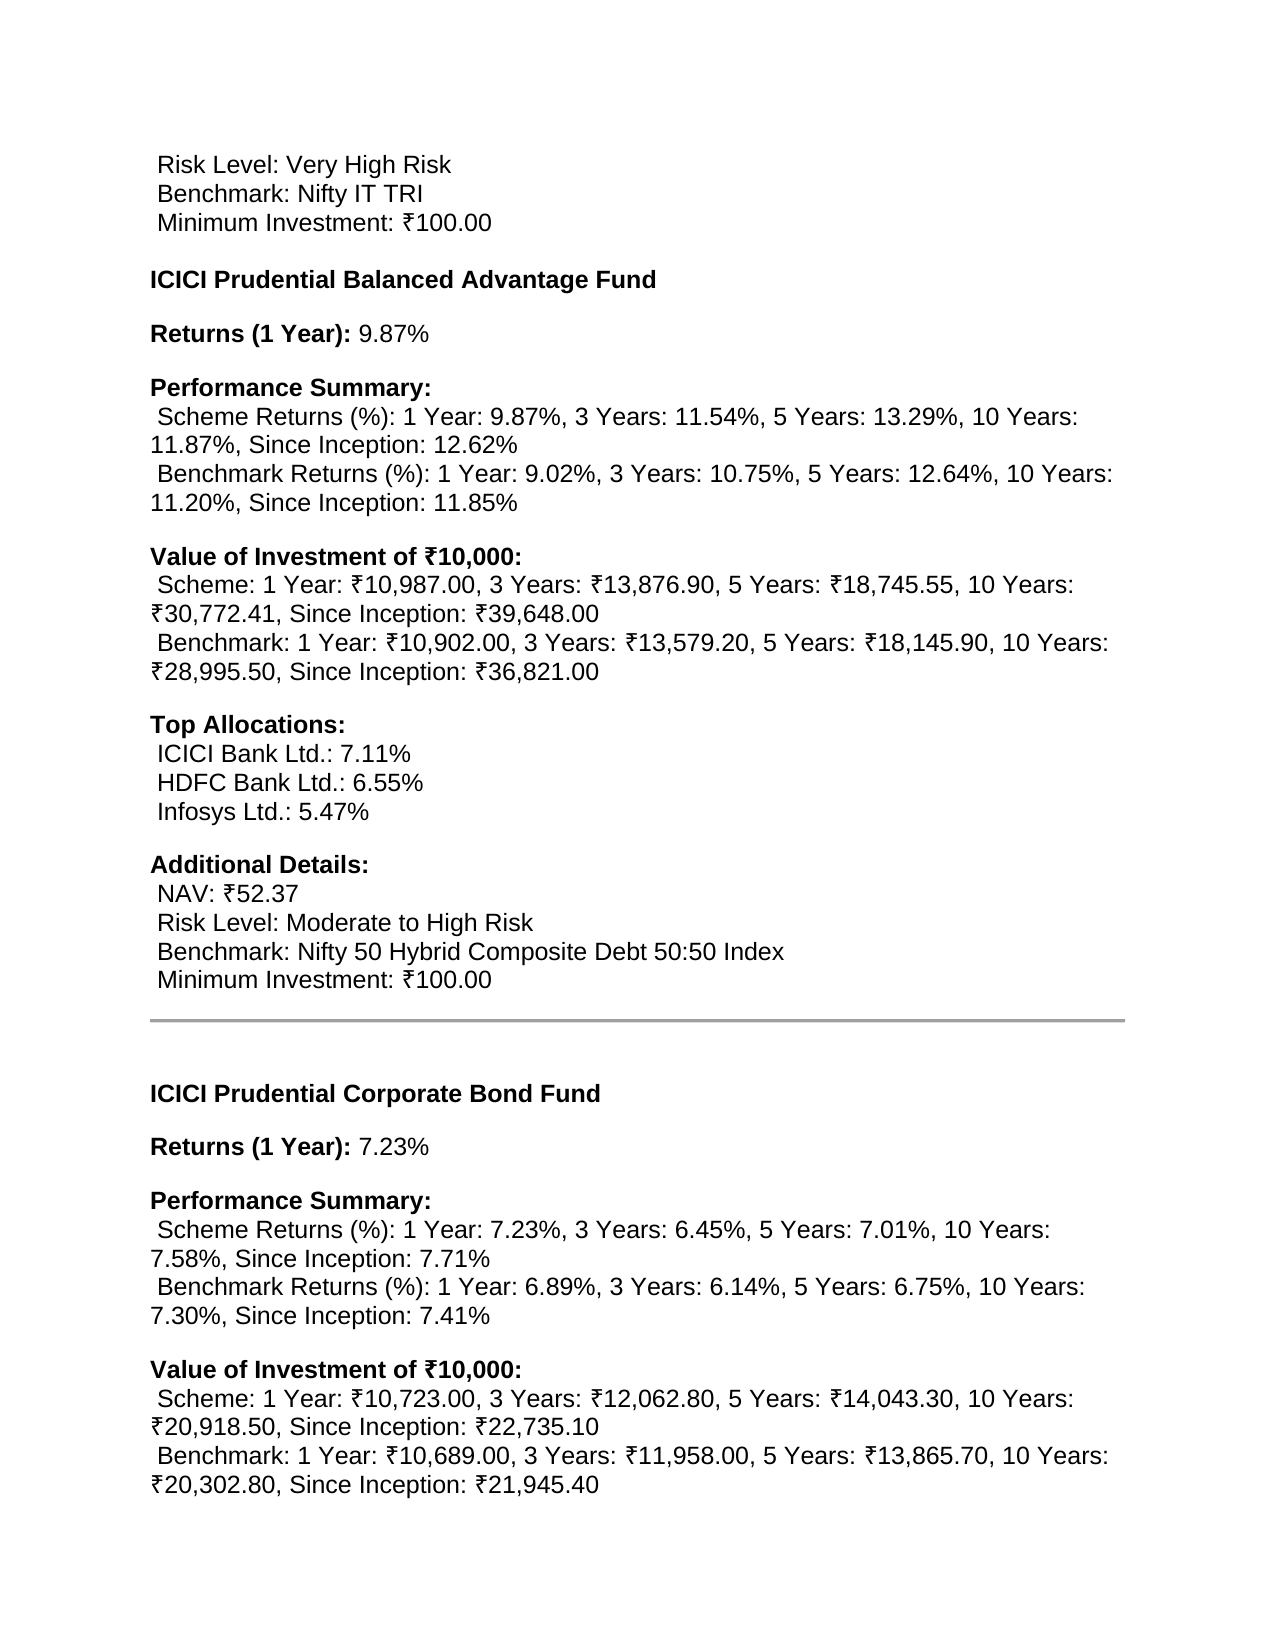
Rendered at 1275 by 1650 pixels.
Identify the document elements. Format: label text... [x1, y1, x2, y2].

text Returns (1 Year): 7.23% [150, 1132, 1125, 1161]
text Returns (1 Year): 9.87% [150, 319, 1125, 348]
text Value of Investment of ₹10,000: Scheme: 1 Year: ₹10,723.00, 3 Years: ₹12,062.80, 5 Years: ₹14,043.30, 10 Years: ₹20,918.50, Since Inception: ₹22,735.10 Benchmark: 1 Year: ₹10,689.00, 3 Years: ₹11,958.00, 5 Years: ₹13,865.70, 10 Years: ₹20,302.80, Since Inception: ₹21,945.40 [150, 1355, 1125, 1498]
text Performance Summary: Scheme Returns (%): 1 Year: 9.87%, 3 Years: 11.54%, 5 Years: 13.29%, 10 Years: 11.87%, Since Inception: 12.62% Benchmark Returns (%): 1 Year: 9.02%, 3 Years: 10.75%, 5 Years: 12.64%, 10 Years: 11.20%, Since Inception: 11.85% [150, 373, 1125, 517]
text Performance Summary: Scheme Returns (%): 1 Year: 7.23%, 3 Years: 6.45%, 5 Years: 7.01%, 10 Years: 7.58%, Since Inception: 7.71% Benchmark Returns (%): 1 Year: 6.89%, 3 Years: 6.14%, 5 Years: 6.75%, 10 Years: 7.30%, Since Inception: 7.41% [150, 1186, 1125, 1330]
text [150, 150, 1125, 236]
subtitle ICICI Prudential Balanced Advantage Fund [150, 265, 1125, 294]
subtitle ICICI Prudential Corporate Bond Fund [150, 1078, 1125, 1107]
text Top Allocations: ICICI Bank Ltd.: 7.11% HDFC Bank Ltd.: 6.55% Infosys Ltd.: 5.47% [150, 710, 1125, 825]
text Additional Details: NAV: ₹52.37 Risk Level: Moderate to High Risk Benchmark: Nifty 50 Hybrid Composite Debt 50:50 Index Minimum Investment: ₹100.00 [150, 850, 1125, 994]
text Value of Investment of ₹10,000: Scheme: 1 Year: ₹10,987.00, 3 Years: ₹13,876.90, 5 Years: ₹18,745.55, 10 Years: ₹30,772.41, Since Inception: ₹39,648.00 Benchmark: 1 Year: ₹10,902.00, 3 Years: ₹13,579.20, 5 Years: ₹18,145.90, 10 Years: ₹28,995.50, Since Inception: ₹36,821.00 [150, 542, 1125, 685]
